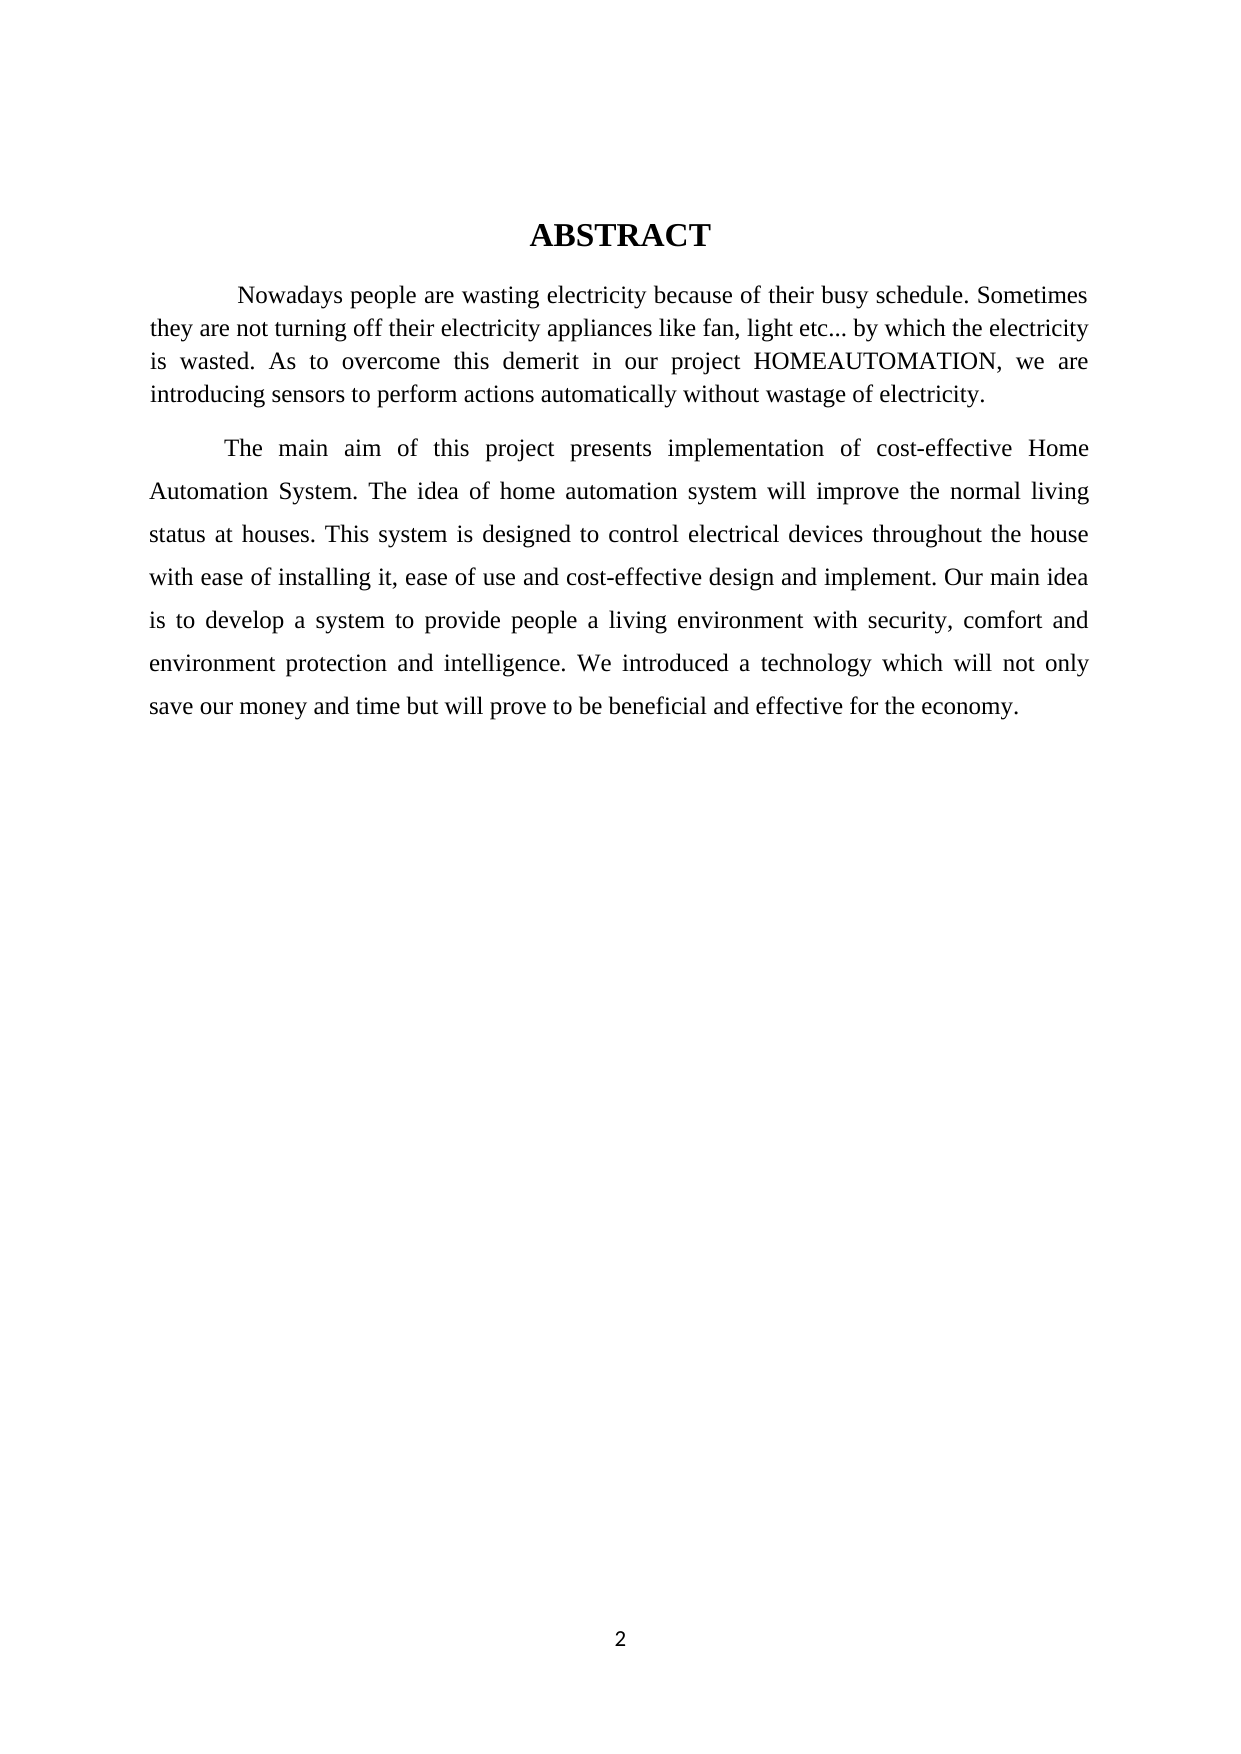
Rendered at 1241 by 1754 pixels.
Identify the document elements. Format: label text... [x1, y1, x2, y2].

text ABSTRACT [150, 215, 1090, 253]
text Nowadays people are wasting electricity because of their busy schedule. Sometimes they are not turning off their electricity appliances like fan, light etc... by which the electricity is wasted. As to overcome this demerit in our project HOMEAUTOMATION, we are introducing sensors to perform actions automatically without wastage of electricity. [150, 280, 1090, 408]
text The main aim of this project presents implementation of cost-effective Home Automation System. The idea of home automation system will improve the normal living status at houses. This system is designed to control electrical devices throughout the house with ease of installing it, ease of use and cost-effective design and implement. Our main idea is to develop a system to provide people a living environment with security, comfort and environment protection and intelligence. We introduced a technology which will not only save our money and time but will prove to be beneficial and effective for the economy. [149, 433, 1090, 720]
